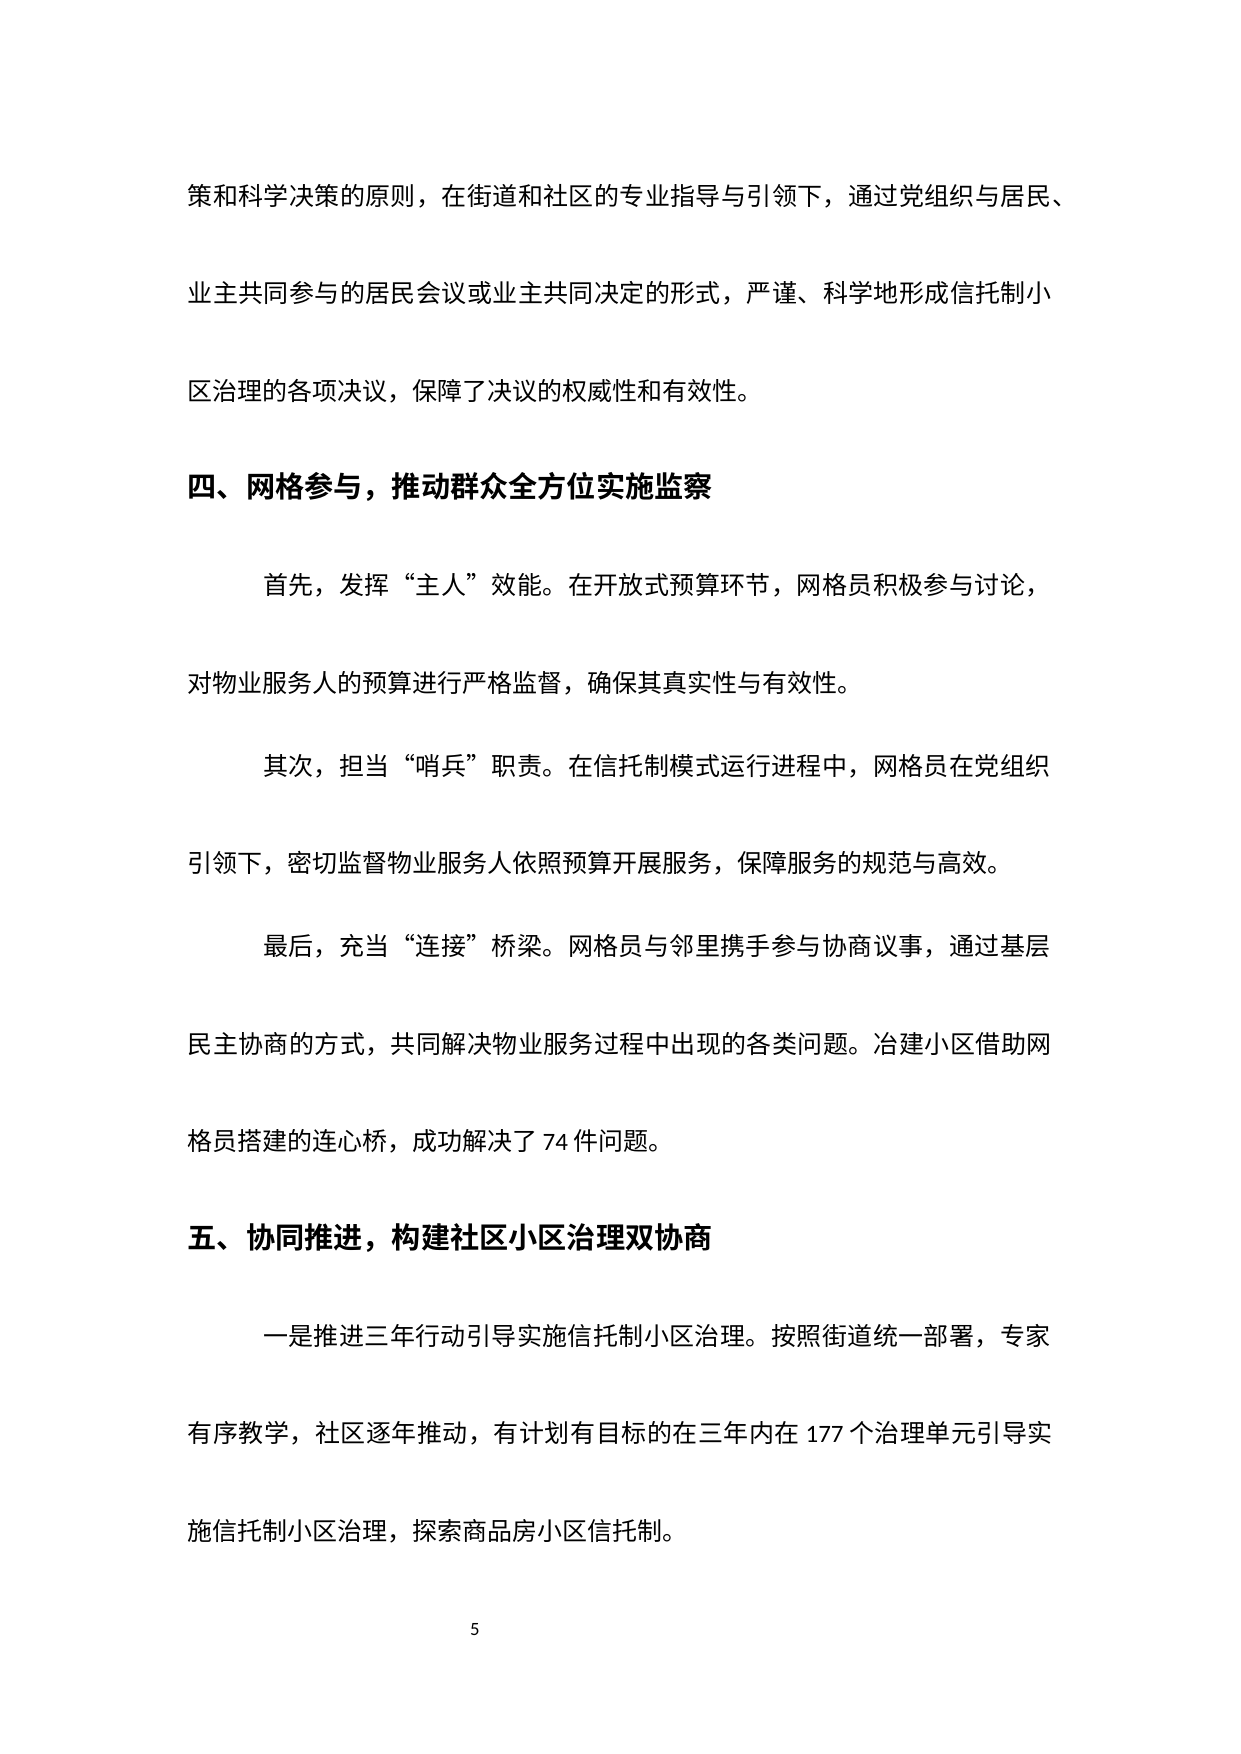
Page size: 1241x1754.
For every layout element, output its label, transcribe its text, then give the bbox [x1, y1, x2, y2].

subtitle 四、网格参与，推动群众全方位实施监察 [187, 453, 1053, 518]
text 其次，担当“哨兵”职责。在信托制模式运行进程中，网格员在党组织引领下，密切监督物业服务人依照预算开展服务，保障服务的规范与高效。 [187, 732, 1053, 894]
text 最后，充当“连接”桥梁。网格员与邻里携手参与协商议事，通过基层民主协商的方式，共同解决物业服务过程中出现的各类问题。冶建小区借助网格员搭建的连心桥，成功解决了74件问题。 [187, 912, 1053, 1172]
subtitle 五、协同推进，构建社区小区治理双协商 [187, 1203, 1053, 1268]
text 首先，发挥“主人”效能。在开放式预算环节，网格员积极参与讨论，对物业服务人的预算进行严格监督，确保其真实性与有效性。 [187, 551, 1053, 714]
text 一是推进三年行动引导实施信托制小区治理。按照街道统一部署，专家有序教学，社区逐年推动，有计划有目标的在三年内在177个治理单元引导实施信托制小区治理，探索商品房小区信托制。 [187, 1302, 1053, 1562]
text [187, 162, 1053, 422]
